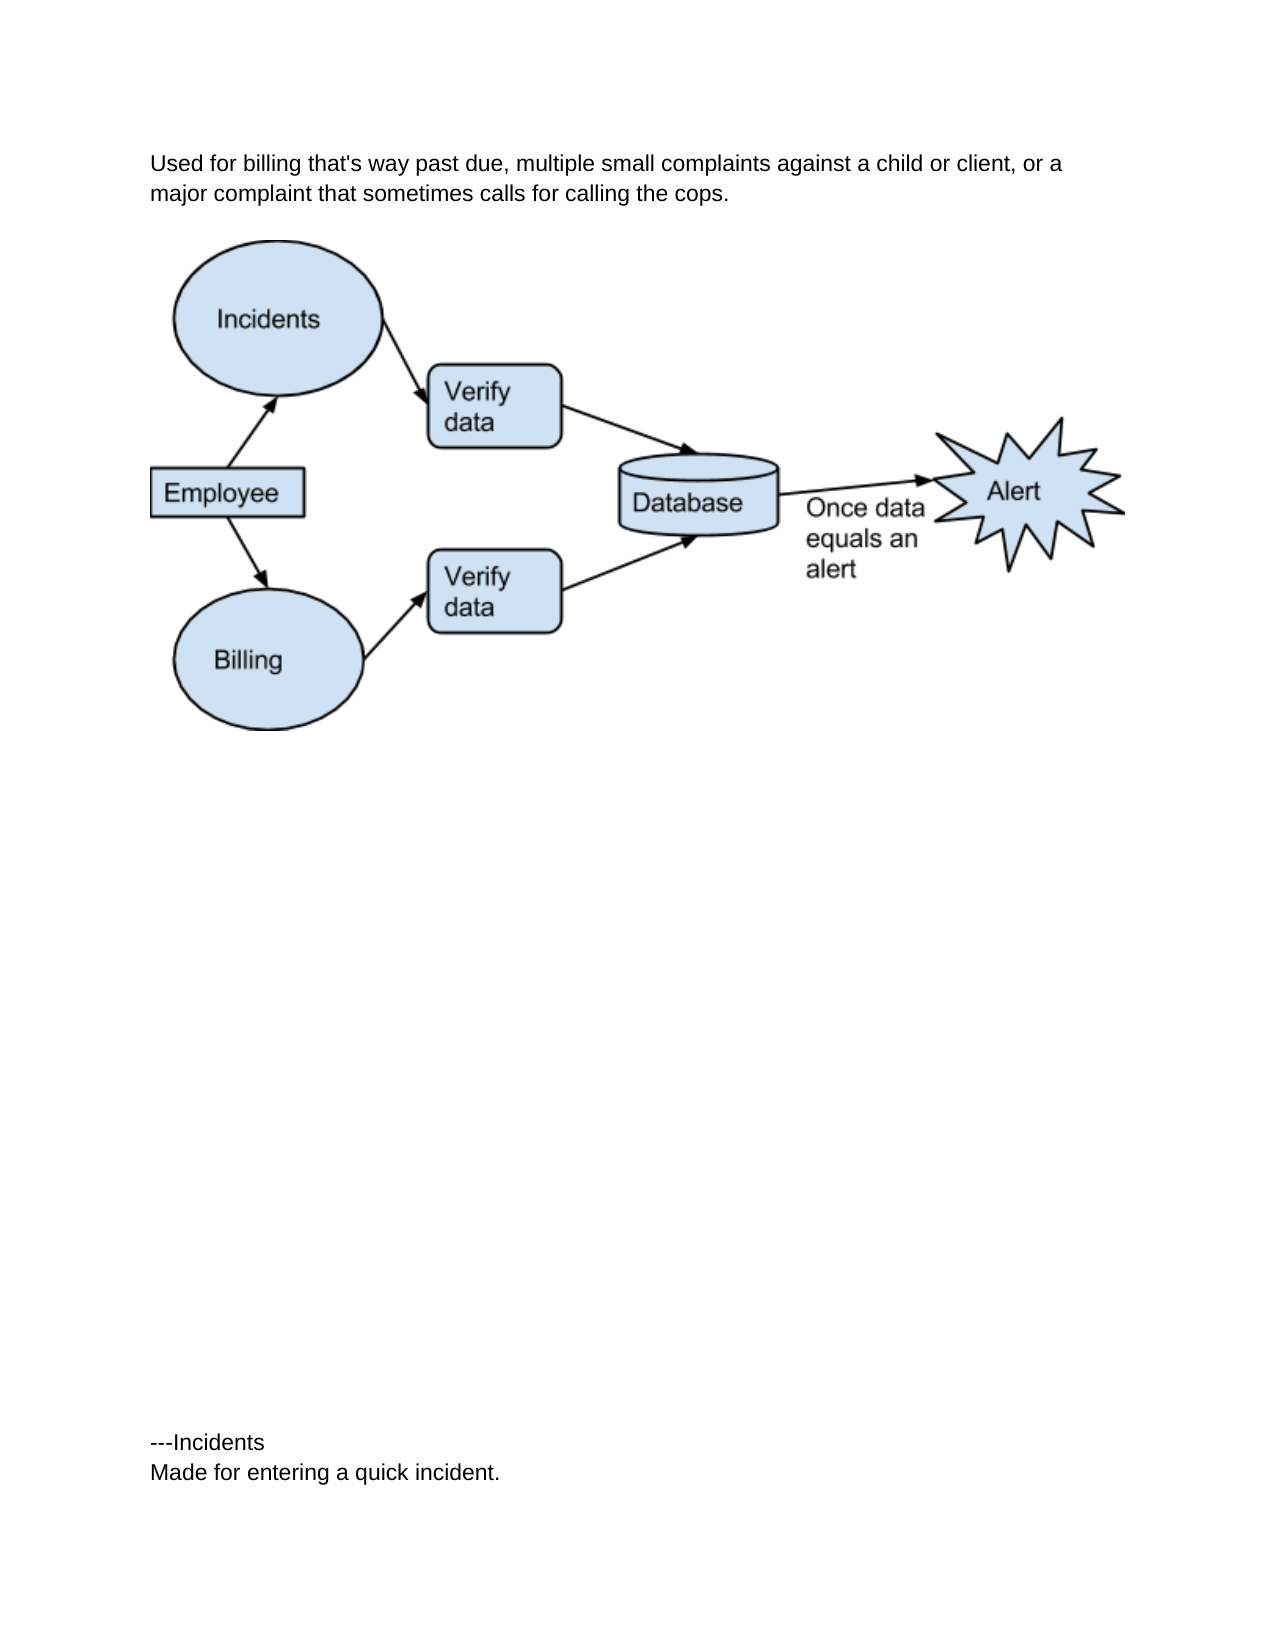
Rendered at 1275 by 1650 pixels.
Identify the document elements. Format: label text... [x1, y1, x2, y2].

picture [150, 240, 1125, 731]
text Used for billing that's way past due, multiple small complaints against a child or client, or a major complaint that sometimes calls for calling the cops. [150, 150, 1125, 207]
text ---Incidents [150, 1429, 1125, 1455]
text Made for entering a quick incident. [150, 1459, 1125, 1485]
